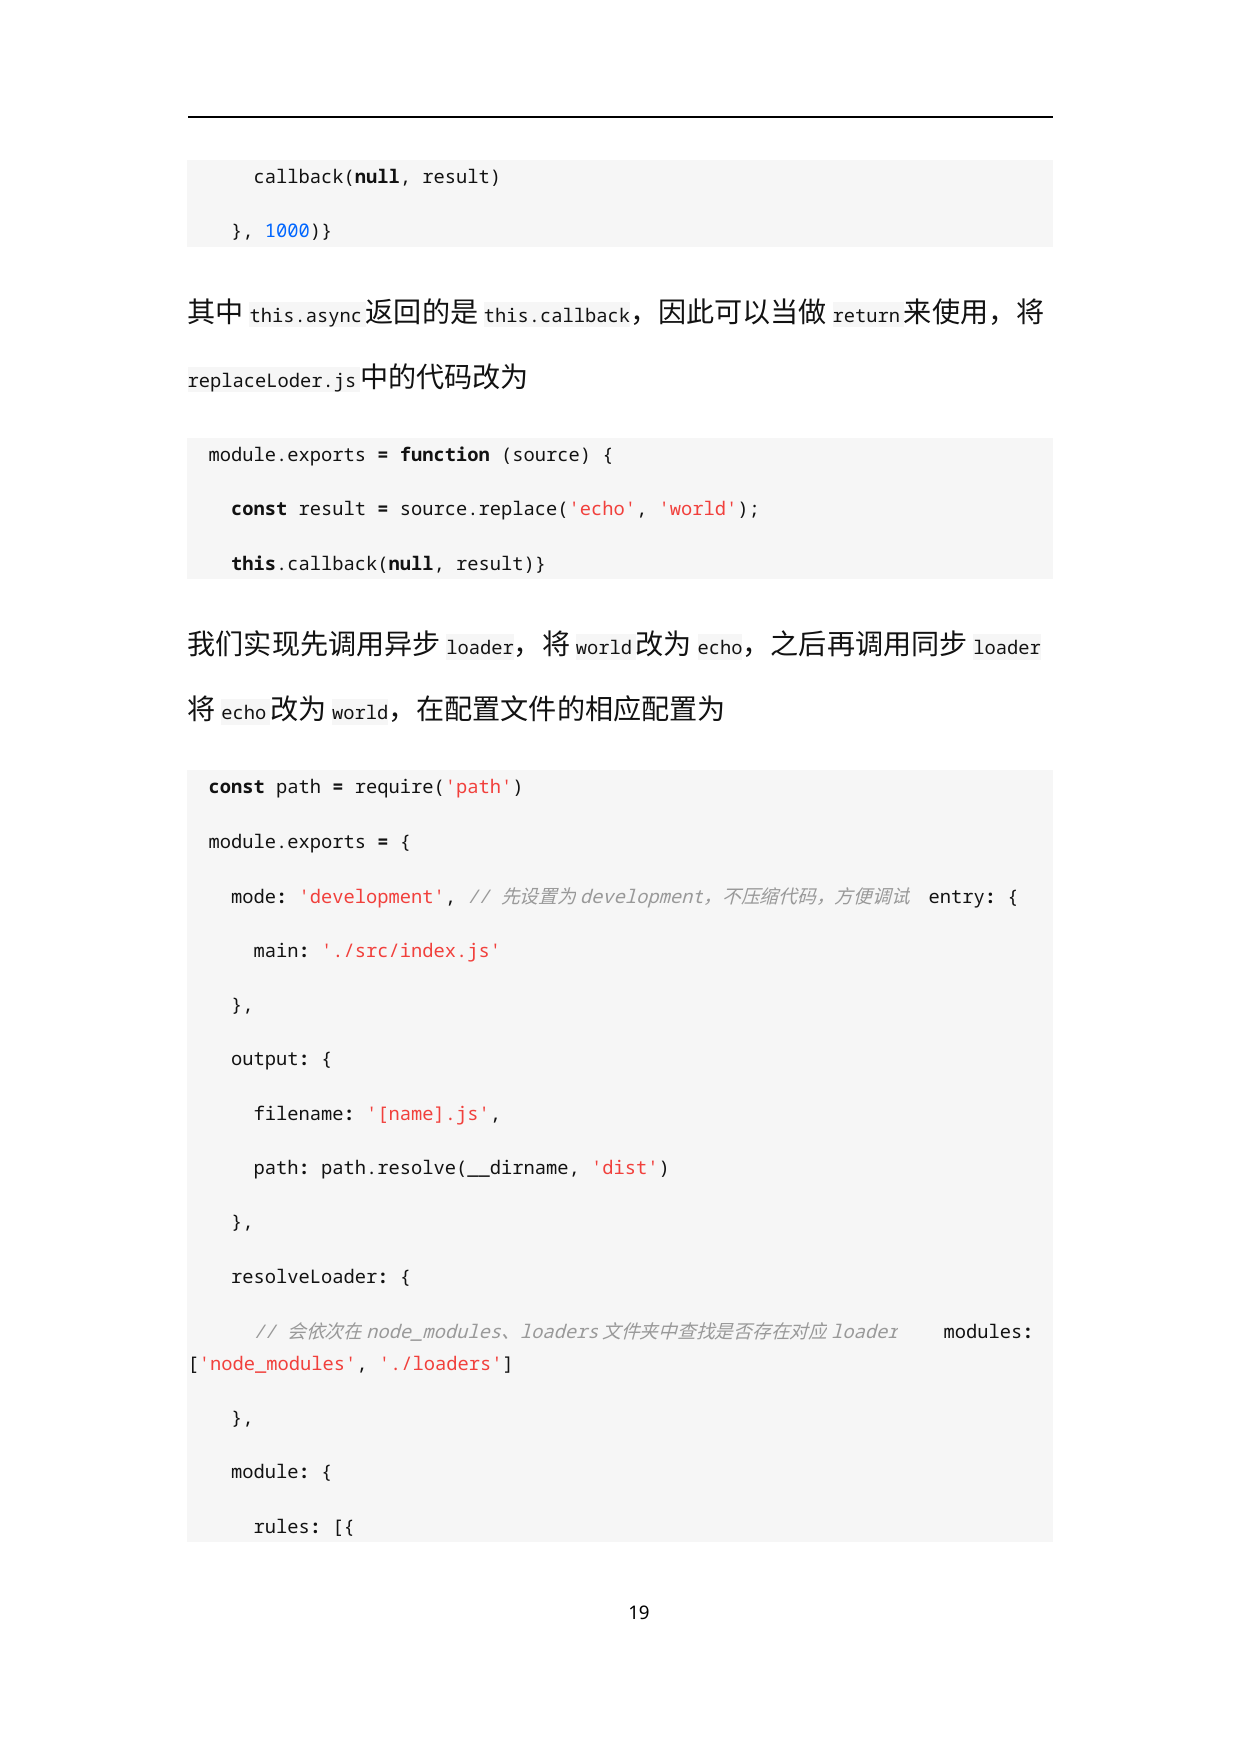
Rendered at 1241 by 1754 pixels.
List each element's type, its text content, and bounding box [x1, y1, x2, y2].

text }, [187, 988, 1053, 1020]
text module.exports = { [187, 825, 1053, 857]
text filename: '[name].js', [187, 1097, 1053, 1129]
text 我们实现先调用异步loader，将world改为echo，之后再调用同步loader将echo改为world，在配置文件的相应配置为 [187, 610, 1053, 740]
text main: './src/index.js' [187, 933, 1053, 966]
text callback(null, result) [187, 160, 1053, 192]
text }, [187, 1205, 1053, 1238]
text 其中this.async返回的是this.callback，因此可以当做return来使用，将replaceLoder.js中的代码改为 [187, 277, 1053, 407]
text mode: 'development', // 先设置为development，不压缩代码，方便调试 entry: { [187, 879, 1053, 912]
text this.callback(null, result)} [187, 547, 1053, 579]
text output: { [187, 1042, 1053, 1075]
text rules: [{ [187, 1510, 1053, 1542]
text }, [187, 1401, 1053, 1433]
text module: { [187, 1455, 1053, 1488]
text // 会依次在node_modules、loaders文件夹中查找是否存在对应loader modules: ['node_modules', './loaders'] [187, 1314, 1053, 1379]
text const result = source.replace('echo', 'world'); [187, 492, 1053, 525]
text }, 1000)} [187, 214, 1053, 247]
text path: path.resolve(__dirname, 'dist') [187, 1151, 1053, 1183]
text module.exports = function (source) { [187, 438, 1053, 470]
text const path = require('path') [187, 770, 1053, 803]
text resolveLoader: { [187, 1260, 1053, 1292]
